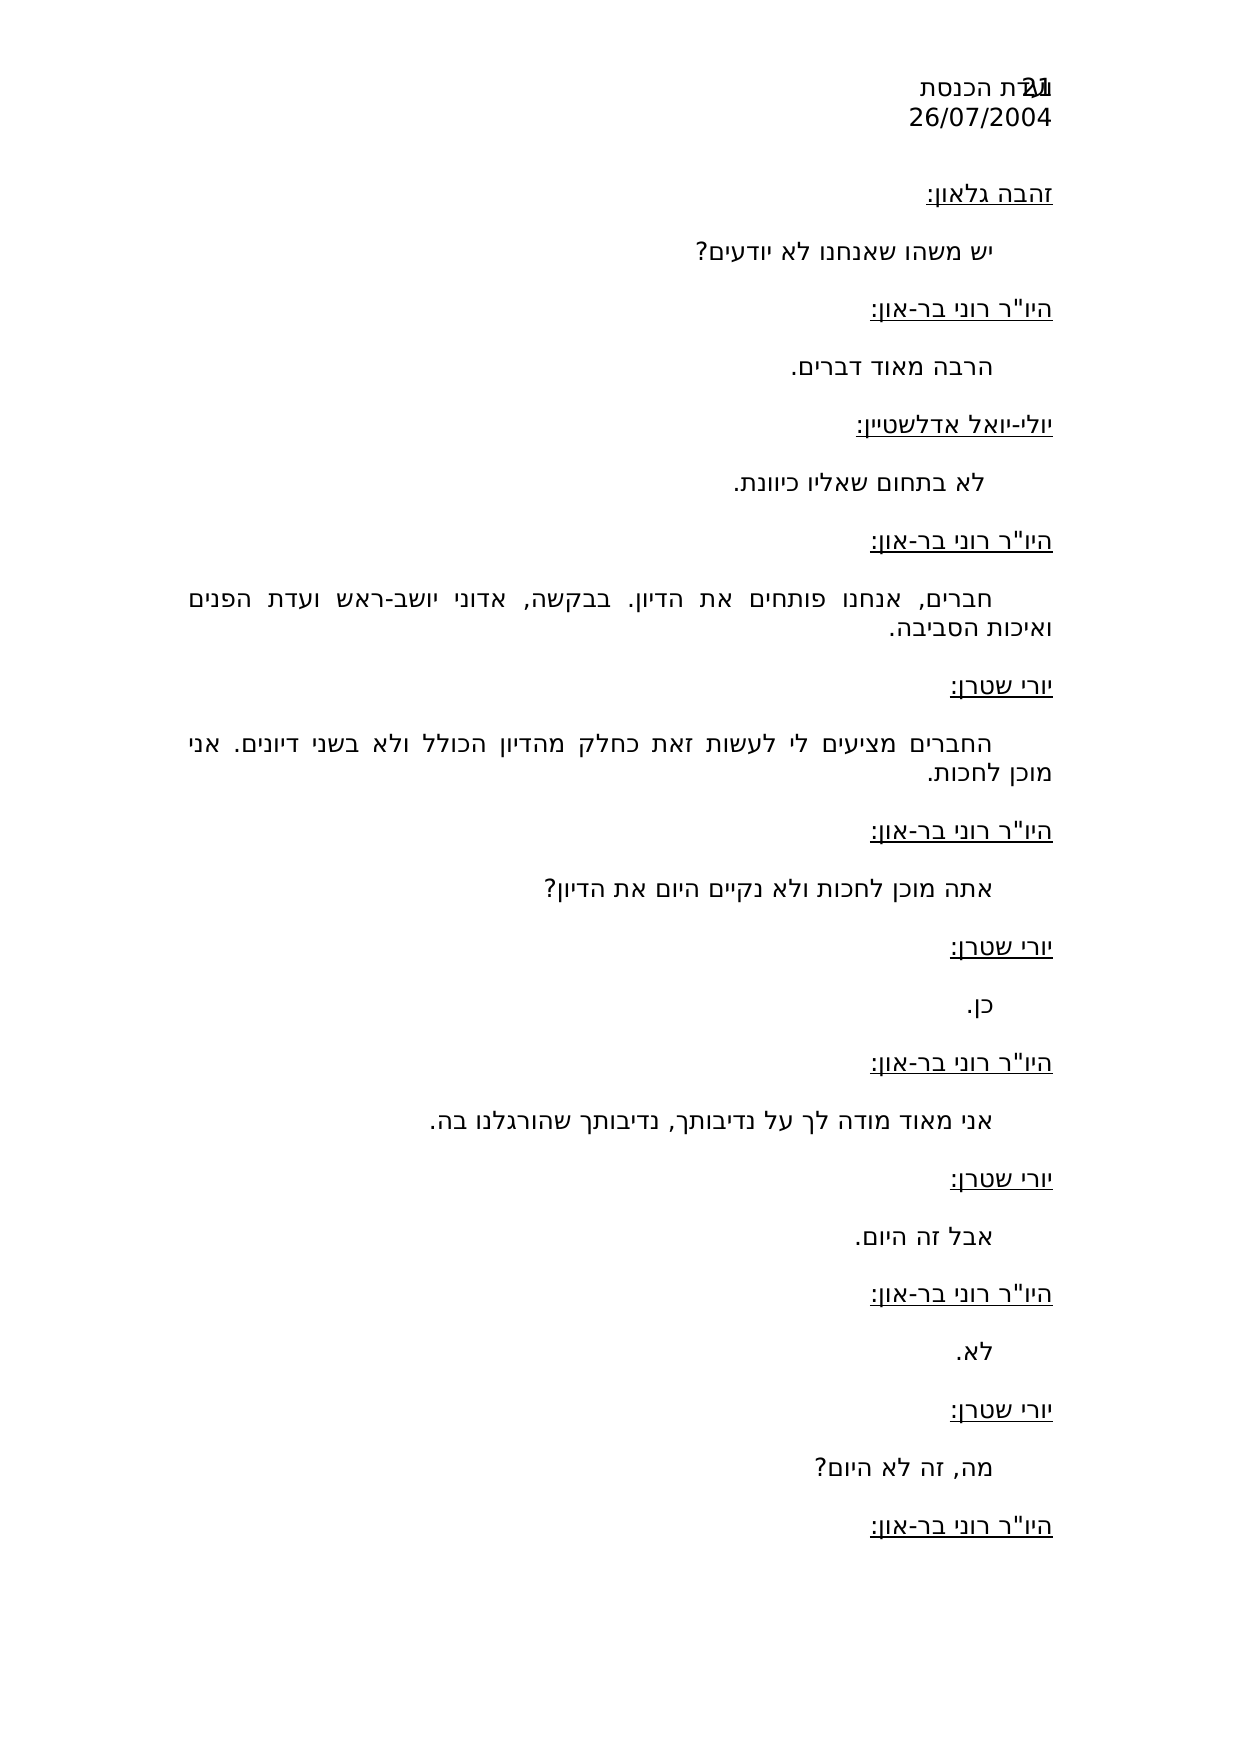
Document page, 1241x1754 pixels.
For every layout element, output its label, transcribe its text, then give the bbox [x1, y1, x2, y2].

text כן. [187, 990, 1053, 1019]
text חברים, אנחנו פותחים את הדיון. בבקשה, אדוני יושב-ראש ועדת הפנים ואיכות הסביבה. [187, 584, 1053, 642]
text היו"ר רוני בר-און: [187, 1279, 1053, 1309]
text לא בתחום שאליו כיוונת. [187, 468, 1053, 497]
text יורי שטרן: [187, 1395, 1053, 1424]
text מה, זה לא היום? [187, 1453, 1053, 1482]
text יש משהו שאנחנו לא יודעים? [187, 237, 1053, 266]
text היו"ר רוני בר-און: [187, 816, 1053, 845]
text היו"ר רוני בר-און: [187, 1511, 1053, 1540]
text יולי-יואל אדלשטיין: [187, 410, 1053, 439]
text הרבה מאוד דברים. [187, 352, 1053, 382]
text זהבה גלאון: [187, 179, 1053, 208]
text לא. [187, 1337, 1053, 1367]
text יורי שטרן: [187, 1164, 1053, 1193]
text היו"ר רוני בר-און: [187, 294, 1053, 324]
text יורי שטרן: [187, 932, 1053, 961]
text אבל זה היום. [187, 1222, 1053, 1251]
text אתה מוכן לחכות ולא נקיים היום את הדיון? [187, 874, 1053, 903]
text אני מאוד מודה לך על נדיבותך, נדיבותך שהורגלנו בה. [187, 1106, 1053, 1135]
text יורי שטרן: [187, 671, 1053, 700]
text היו"ר רוני בר-און: [187, 1048, 1053, 1077]
text היו"ר רוני בר-און: [187, 526, 1053, 555]
text החברים מציעים לי לעשות זאת כחלק מהדיון הכולל ולא בשני דיונים. אני מוכן לחכות. [187, 729, 1053, 787]
